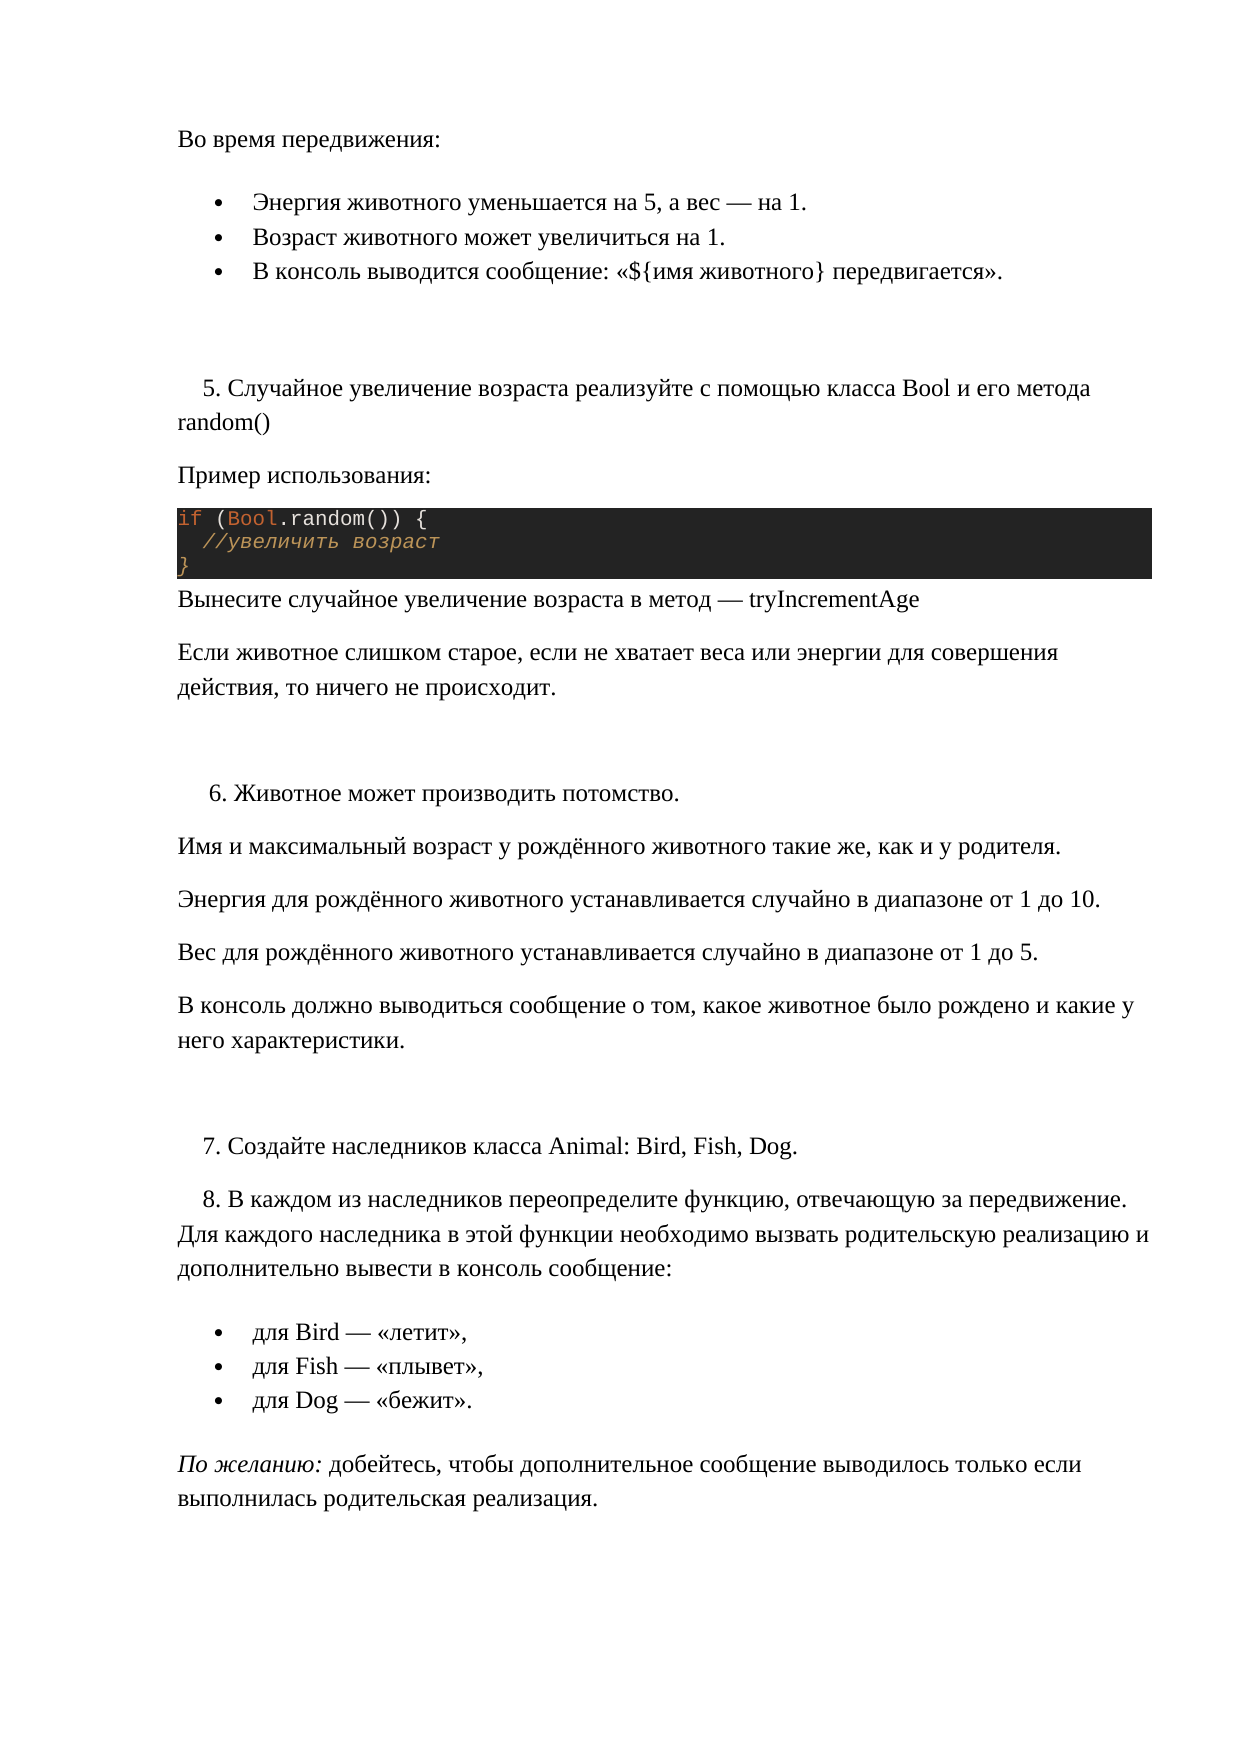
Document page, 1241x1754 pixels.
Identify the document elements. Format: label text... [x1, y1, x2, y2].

text 8. В каждом из наследников переопределите функцию, отвечающую за передвижение. Для каждого наследника в этой функции необходимо вызвать родительскую реализацию и дополнительно вывести в консоль сообщение: [177, 1179, 1152, 1282]
text Вынесите случайное увеличение возраста в метод — tryIncrementAge [177, 579, 1152, 613]
text 5. Случайное увеличение возраста реализуйте с помощью класса Bool и его метода random() [177, 367, 1152, 436]
text По желанию: добейтесь, чтобы дополнительное сообщение выводилось только если выполнилась родительская реализация. [177, 1443, 1152, 1512]
text Во время передвижения: [177, 118, 1152, 152]
text if (Bool.random()) { //увеличить возраст } [177, 508, 1152, 579]
text В консоль должно выводиться сообщение о том, какое животное было рождено и какие у него характеристики. [177, 985, 1152, 1054]
text 6. Животное может производить потомство. [177, 772, 1152, 807]
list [215, 216, 1152, 250]
text Если животное слишком старое, если не хватает веса или энергии для совершения действия, то ничего не происходит. [177, 632, 1152, 701]
list для Bird — «летит», [215, 1311, 1152, 1345]
text Пример использования: [177, 454, 1152, 489]
text Вес для рождённого животного устанавливается случайно в диапазоне от 1 до 5. [177, 932, 1152, 966]
list В консоль выводится сообщение: «${имя животного} передвигается». [215, 250, 1152, 285]
list Энергия животного уменьшается на 5, а вес — на 1. [215, 182, 1152, 216]
text Имя и максимальный возраст у рождённого животного такие же, как и у родителя. [177, 826, 1152, 860]
list для Dog — «бежит». [215, 1380, 1152, 1414]
list для Fish — «плывет», [215, 1345, 1152, 1380]
text Энергия для рождённого животного устанавливается случайно в диапазоне от 1 до 10. [177, 879, 1152, 913]
text 7. Создайте наследников класса Animal: Bird, Fish, Dog. [177, 1126, 1152, 1160]
